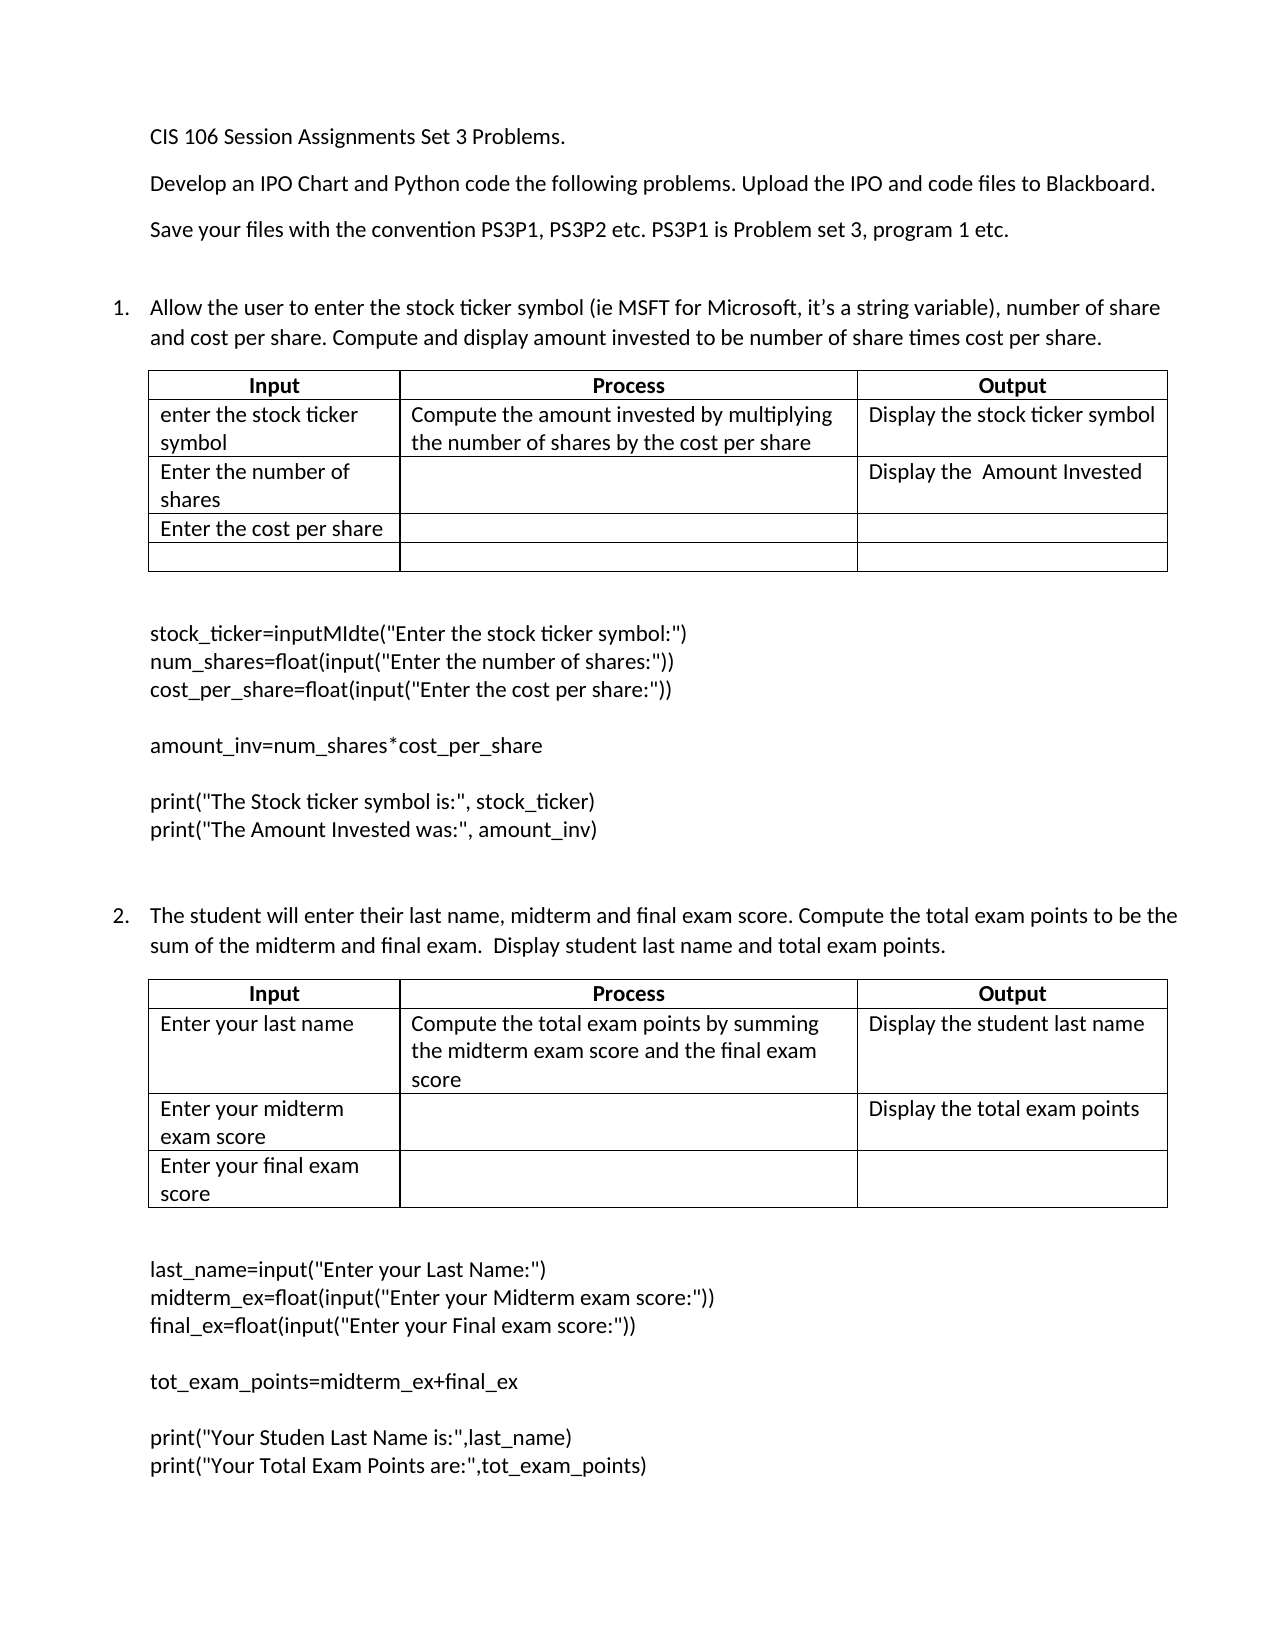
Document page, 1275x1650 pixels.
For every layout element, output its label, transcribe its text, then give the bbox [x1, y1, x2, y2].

text cost_per_share=float(input("Enter the cost per share:")) [150, 675, 1200, 703]
table_cell [149, 543, 399, 571]
table_header Input [149, 371, 399, 399]
text Develop an IPO Chart and Python code the following problems. Upload the IPO and code files to Blackboard. [75, 169, 1200, 197]
table_cell Enter your midterm exam score [149, 1094, 399, 1150]
text midterm_ex=float(input("Enter your Midterm exam score:")) [75, 1283, 1200, 1311]
text last_name=input("Enter your Last Name:") [150, 1255, 1200, 1283]
text print("The Amount Invested was:", amount_inv) [150, 815, 1200, 843]
table_cell Compute the amount invested by multiplying the number of shares by the cost per share [401, 400, 857, 456]
table_cell Enter the cost per share [149, 514, 399, 542]
text print("Your Total Exam Points are:",tot_exam_points) [75, 1451, 1200, 1479]
table_cell [858, 543, 1167, 571]
table_header Input [149, 980, 399, 1008]
text amount_inv=num_shares*cost_per_share [150, 731, 1200, 759]
table_cell [401, 457, 857, 513]
table_cell [401, 514, 857, 542]
text CIS 106 Session Assignments Set 3 Problems. [150, 122, 1200, 150]
table_cell Display the Amount Invested [858, 457, 1167, 513]
table_cell [401, 543, 857, 571]
table_cell enter the stock ticker symbol [149, 400, 399, 456]
table_header Process [401, 980, 857, 1008]
list Allow the user to enter the stock ticker symbol (ie MSFT for Microsoft, it’s a string variable), number of share and cost per share. Compute and display amount invested to be number of share times cost per share. [112, 293, 1200, 351]
table_cell Display the student last name [858, 1009, 1167, 1093]
table_header Output [858, 980, 1167, 1008]
text print("Your Studen Last Name is:",last_name) [75, 1423, 1200, 1451]
text stock_ticker=inputMIdte("Enter the stock ticker symbol:") [150, 619, 1200, 647]
text num_shares=float(input("Enter the number of shares:")) [150, 647, 1200, 675]
text final_ex=float(input("Enter your Final exam score:")) [75, 1311, 1200, 1339]
list The student will enter their last name, midterm and final exam score. Compute the total exam points to be the sum of the midterm and final exam. Display student last name and total exam points. [112, 901, 1200, 960]
table_header Output [858, 371, 1167, 399]
table_cell Enter your final exam score [149, 1151, 399, 1207]
table_cell Compute the total exam points by summing the midterm exam score and the final exam score [401, 1009, 857, 1093]
table_cell Enter the number of shares [149, 457, 399, 513]
text print("The Stock ticker symbol is:", stock_ticker) [150, 787, 1200, 815]
table_cell [858, 514, 1167, 542]
table_cell Enter your last name [149, 1009, 399, 1093]
text tot_exam_points=midterm_ex+final_ex [75, 1367, 1200, 1395]
table_cell [401, 1094, 857, 1150]
text Save your files with the convention PS3P1, PS3P2 etc. PS3P1 is Problem set 3, program 1 etc. [75, 216, 1200, 244]
table_cell [858, 1151, 1167, 1207]
table_header Process [401, 371, 857, 399]
table_cell Display the stock ticker symbol [858, 400, 1167, 456]
table_cell Display the total exam points [858, 1094, 1167, 1150]
table_cell [401, 1151, 857, 1207]
